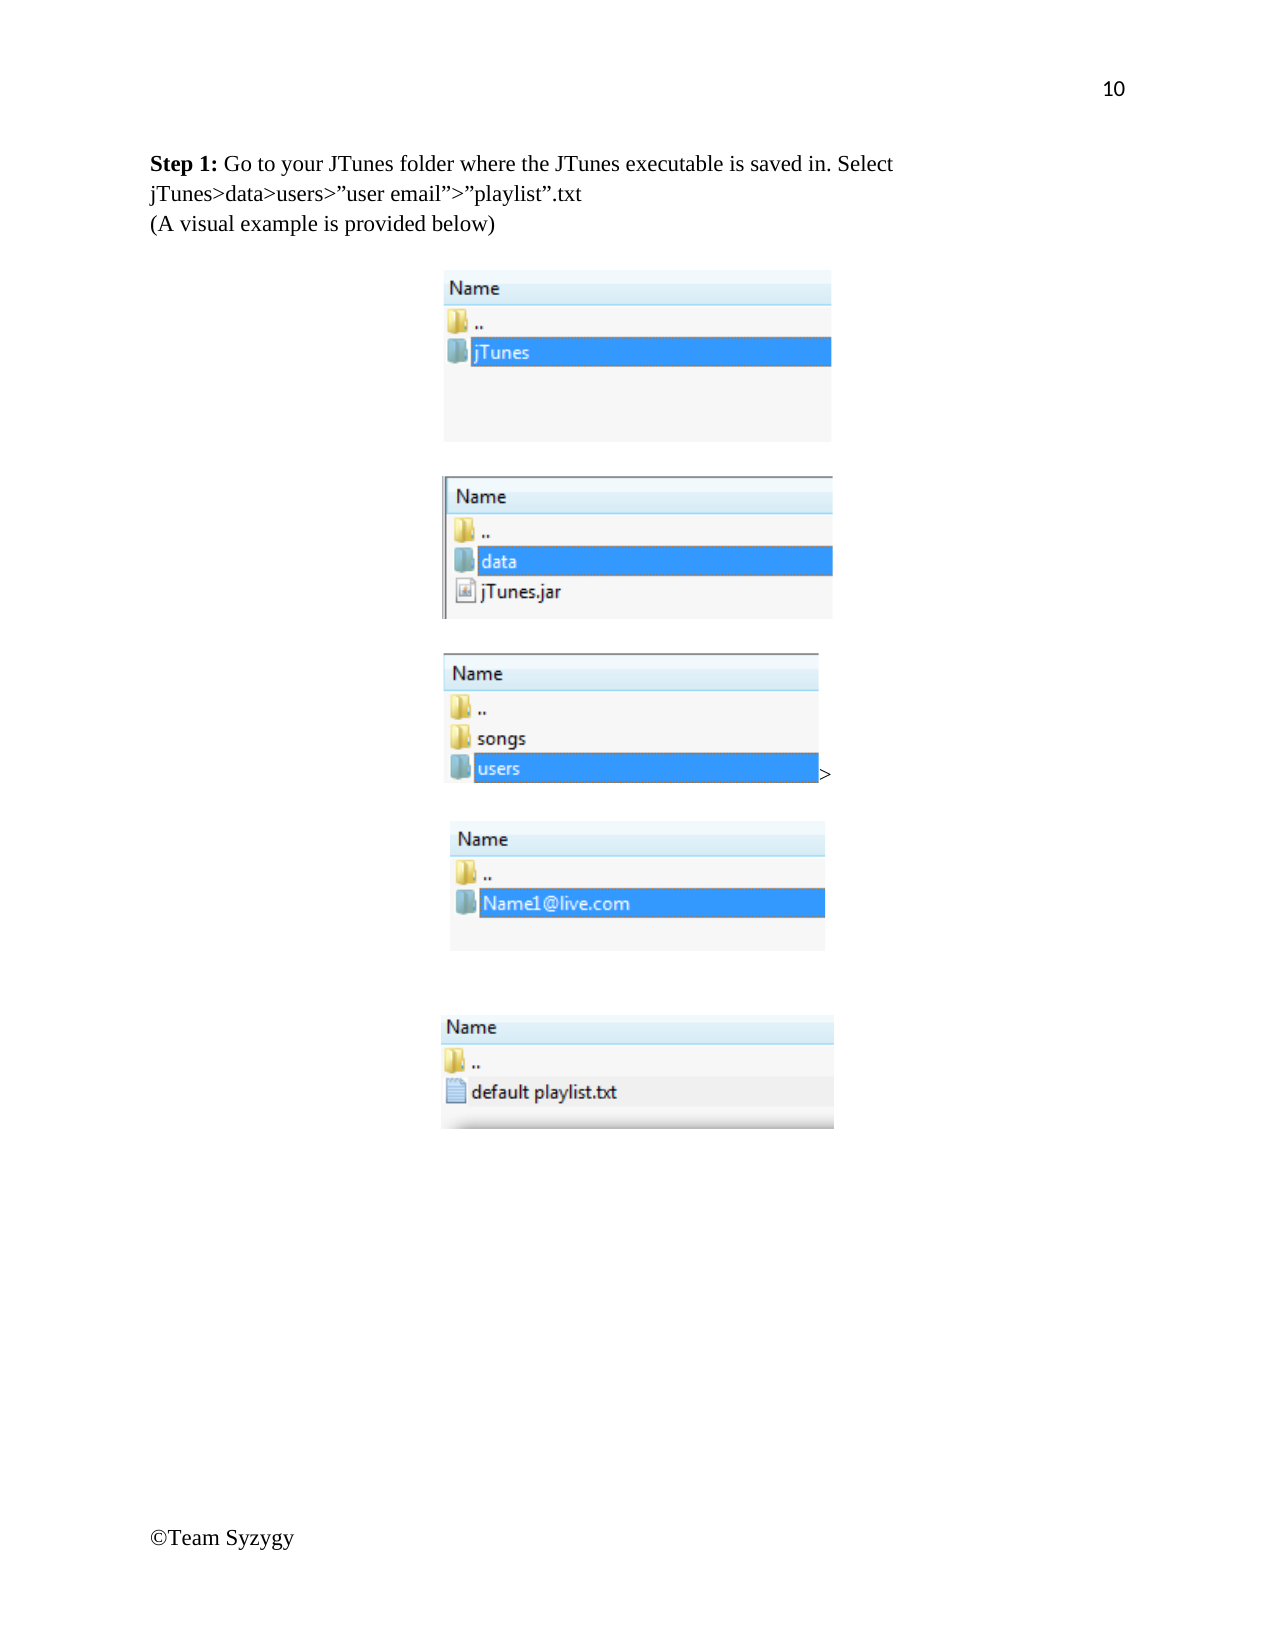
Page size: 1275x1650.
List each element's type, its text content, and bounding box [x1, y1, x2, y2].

picture [450, 821, 826, 951]
picture [443, 652, 819, 783]
picture [441, 1015, 834, 1129]
picture [442, 476, 833, 619]
picture [443, 270, 832, 442]
text Step 1: Go to your JTunes folder where the JTunes executable is saved in. Select jTunes>data>users>”user email”>”playlist”.txt [150, 150, 1125, 207]
text (A visual example is provided below) [150, 210, 1125, 237]
